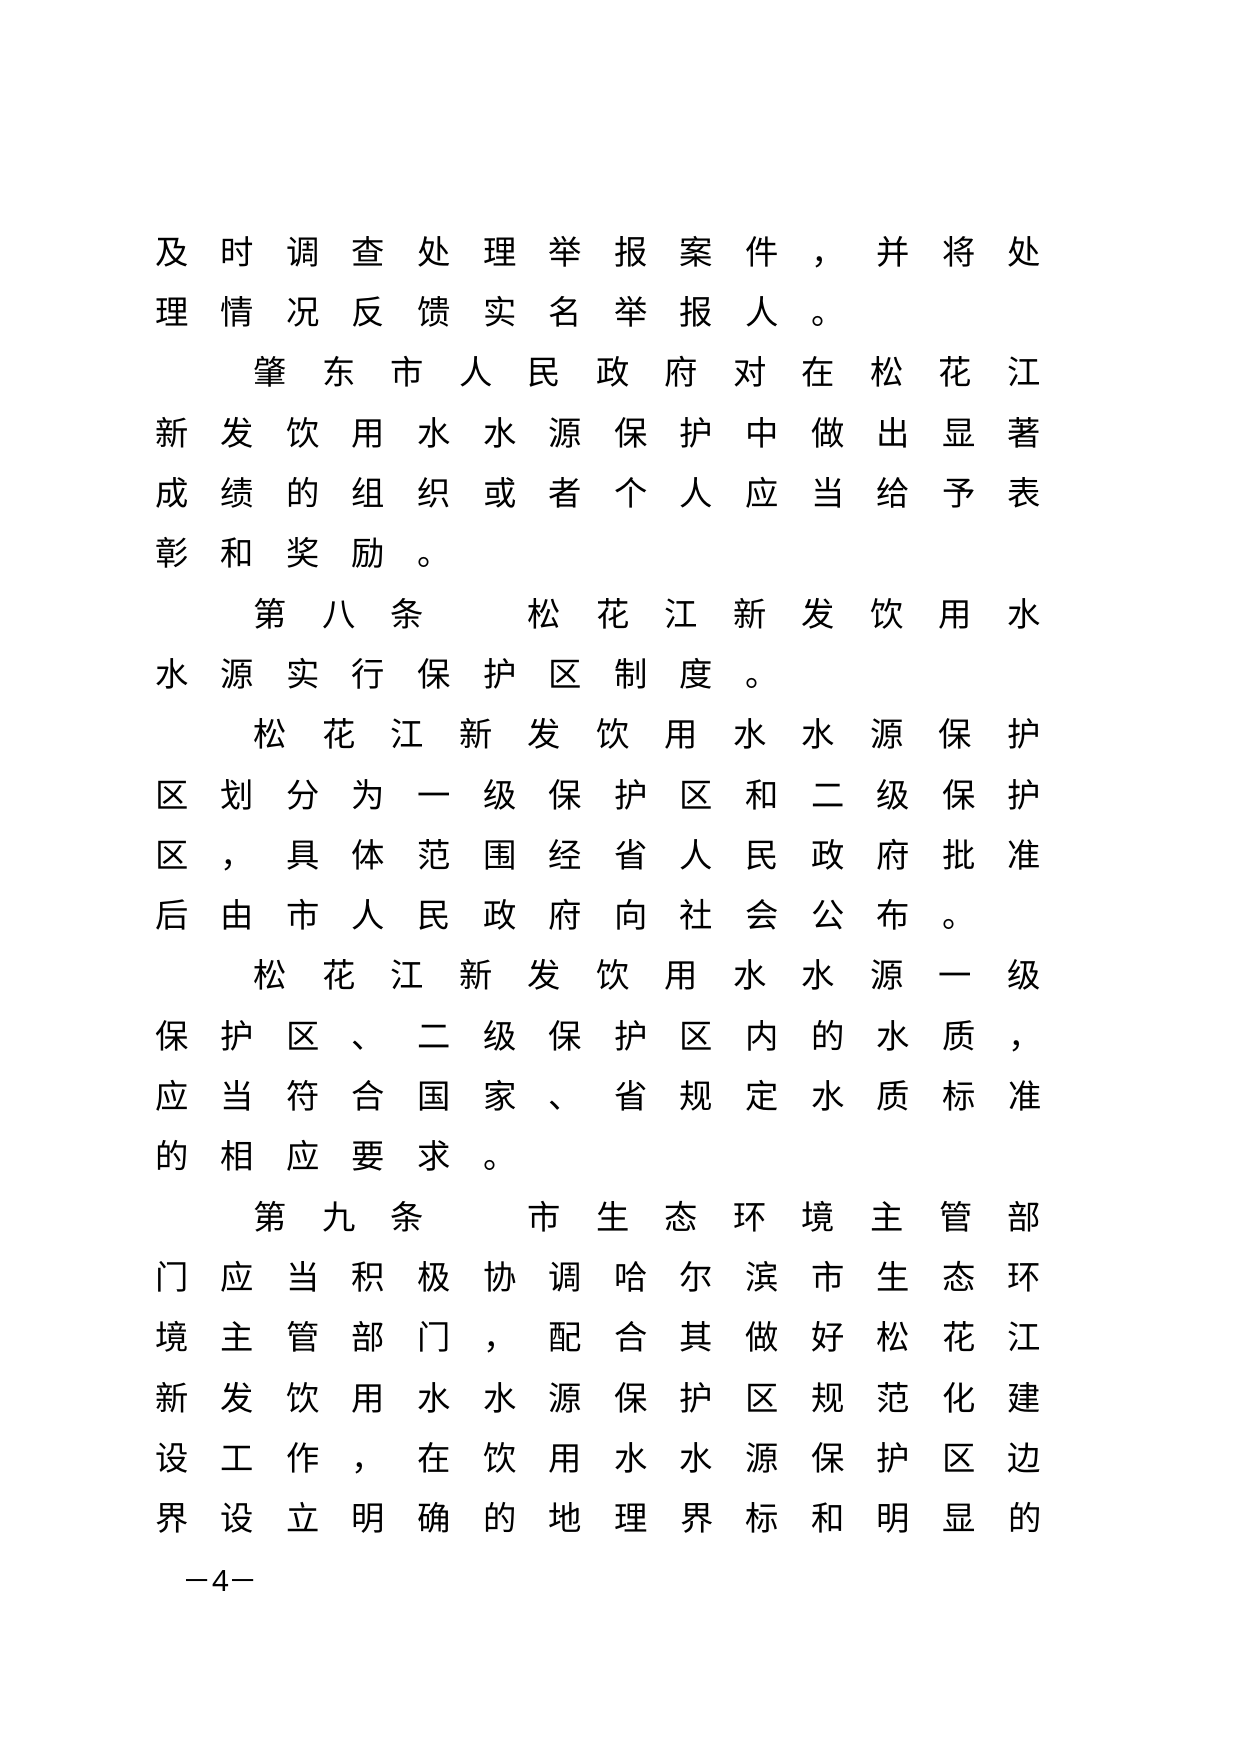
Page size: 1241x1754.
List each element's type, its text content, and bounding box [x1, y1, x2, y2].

text 肇东市人民政府对在松花江新发饮用水水源保护中做出显著成绩的组织或者个人应当给予表彰和奖励。 [155, 340, 1073, 581]
text 第七条 任何组织或者个人都有保护松花江新发饮用水水源的义务，有权对污染、破坏水源的行为进行举报和劝阻。生态环境等有关部门应当公布举报电话，及时调查处理举报案件，并将处理情况反馈实名举报人。 [155, 219, 1073, 340]
text 松花江新发饮用水水源保护区划分为一级保护区和二级保护区，具体范围经省人民政府批准后由市人民政府向社会公布。 [155, 702, 1073, 943]
text 第九条 市生态环境主管部门应当积极协调哈尔滨市生态环境主管部门，配合其做好松花江新发饮用水水源保护区规范化建设工作，在饮用水水源保护区边界设立明确的地理界标和明显的警示标志，在水源一级保护区周边人类活动频繁的区域设置隔离防护、视频监控、监测预警等设施设备。 [155, 1184, 1073, 1546]
text 第八条 松花江新发饮用水水源实行保护区制度。 [155, 581, 1073, 702]
text 松花江新发饮用水水源一级保护区、二级保护区内的水质，应当符合国家、省规定水质标准的相应要求。 [155, 943, 1073, 1184]
